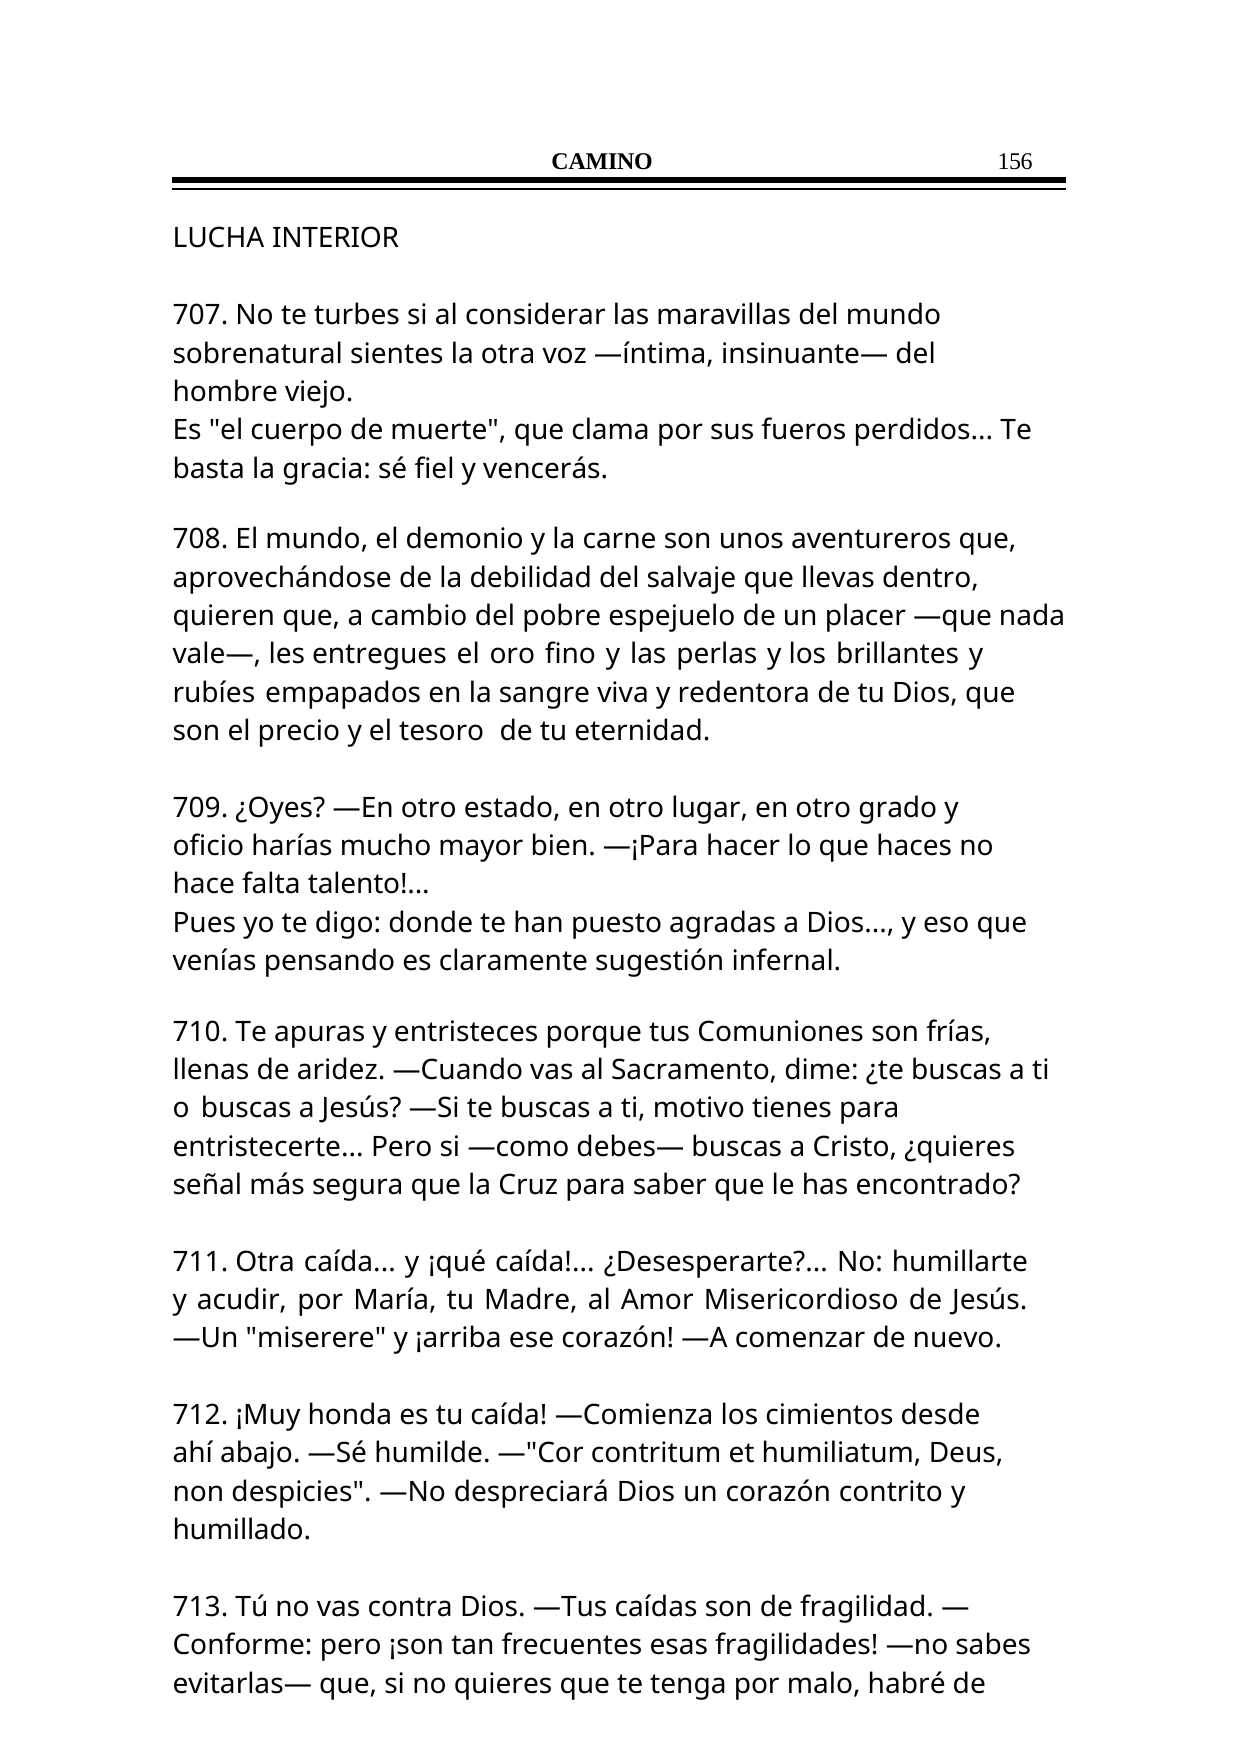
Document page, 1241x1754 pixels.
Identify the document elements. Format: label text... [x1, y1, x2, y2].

list No te turbes si al considerar las maravillas del mundo sobrenatural sientes la otra voz —íntima, insinuante— del hombre viejo. [172, 294, 1004, 409]
list ¿Oyes? —En otro estado, en otro lugar, en otro grado y oficio harías mucho mayor bien. —¡Para hacer lo que haces no hace falta talento!... [172, 787, 1024, 902]
list Otra caída... y ¡qué caída!... ¿Desesperarte?... No: humillarte y acudir, por María, tu Madre, al Amor Misericordioso de Jesús. —Un "miserere" y ¡arriba ese corazón! —A comenzar de nuevo. [172, 1241, 1028, 1356]
list Te apuras y entristeces porque tus Comuniones son frías, llenas de aridez. —Cuando vas al Sacramento, dime: ¿te buscas a ti o buscas a Jesús? —Si te buscas a ti, motivo tienes para entristecerte... Pero si —como debes— buscas a Cristo, ¿quieres señal más segura que la Cruz para saber que le has encontrado? [172, 1011, 1056, 1203]
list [172, 1586, 1047, 1701]
list ¡Muy honda es tu caída! —Comienza los cimientos desde ahí abajo. —Sé humilde. —"Cor contritum et humiliatum, Deus, non despicies". —No despreciará Dios un corazón contrito y humillado. [172, 1394, 1011, 1548]
text Es "el cuerpo de muerte", que clama por sus fueros perdidos... Te basta la gracia: sé fiel y vencerás. [172, 409, 1044, 486]
text Pues yo te digo: donde te han puesto agradas a Dios..., y eso que venías pensando es claramente sugestión infernal. [172, 902, 1044, 979]
list El mundo, el demonio y la carne son unos aventureros que, aprovechándose de la debilidad del salvaje que llevas dentro, quieren que, a cambio del pobre espejuelo de un placer —que nada vale—, les entregues el oro fino y las perlas y los brillantes y rubíes empapados en la sangre viva y redentora de tu Dios, que son el precio y el tesoro de tu eternidad. [172, 518, 1066, 748]
text LUCHA INTERIOR [172, 217, 1078, 256]
